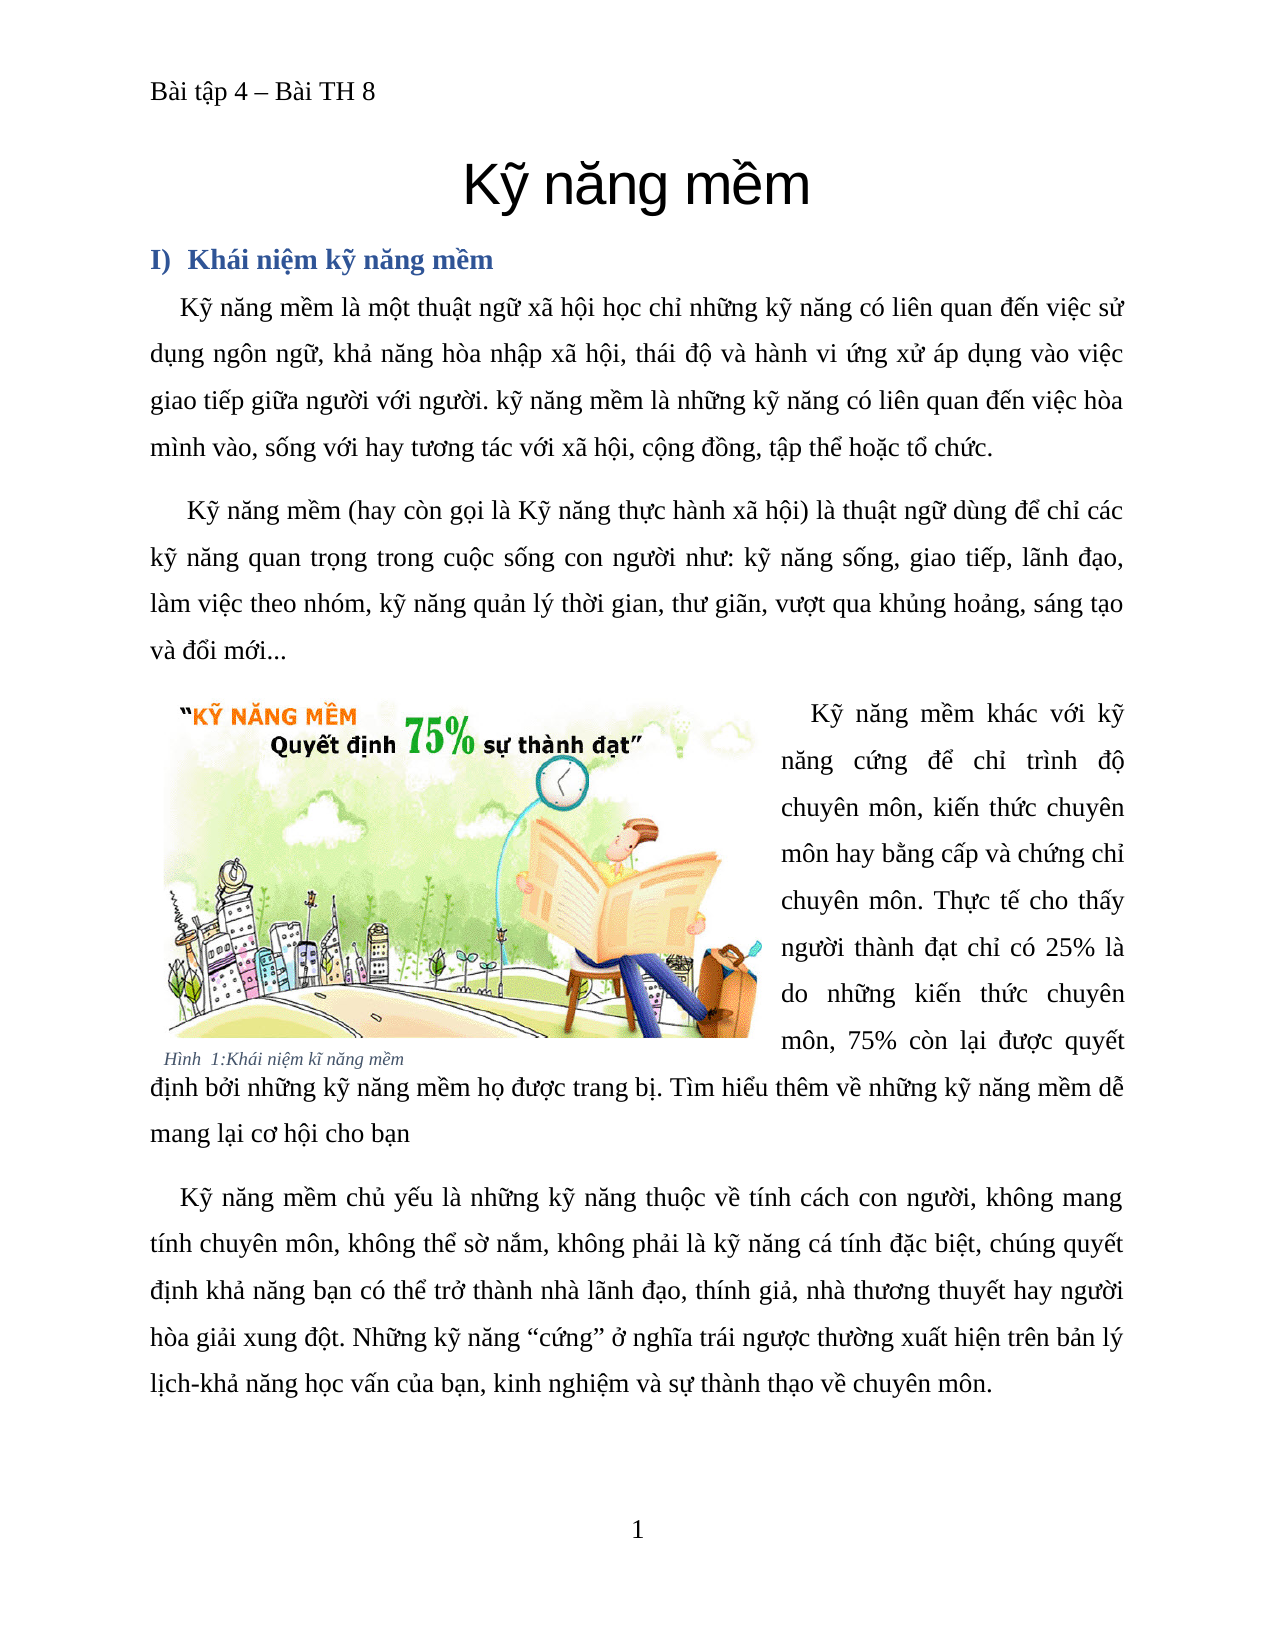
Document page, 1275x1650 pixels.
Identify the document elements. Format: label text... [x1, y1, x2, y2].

title Kỹ năng mềm [150, 150, 1125, 217]
subtitle Khái niệm kỹ năng mềm [150, 242, 1125, 276]
text Kỹ năng mềm (hay còn gọi là Kỹ năng thực hành xã hội) là thuật ngữ dùng để chỉ các kỹ năng quan trọng trong cuộc sống con người như: kỹ năng sống, giao tiếp, lãnh đạo, làm việc theo nhóm, kỹ năng quản lý thời gian, thư giãn, vượt qua khủng hoảng, sáng tạo và đổi mới... [150, 494, 1125, 665]
text Kỹ năng mềm chủ yếu là những kỹ năng thuộc về tính cách con người, không mang tính chuyên môn, không thể sờ nắm, không phải là kỹ năng cá tính đặc biệt, chúng quyết định khả năng bạn có thể trở thành nhà lãnh đạo, thính giả, nhà thương thuyết hay người hòa giải xung đột. Những kỹ năng “cứng” ở nghĩa trái ngược thường xuất hiện trên bản lý lịch-khả năng học vấn của bạn, kinh nghiệm và sự thành thạo về chuyên môn. [150, 1181, 1125, 1398]
picture [163, 698, 762, 1039]
text Kỹ năng mềm là một thuật ngữ xã hội học chỉ những kỹ năng có liên quan đến việc sử dụng ngôn ngữ, khả năng hòa nhập xã hội, thái độ và hành vi ứng xử áp dụng vào việc giao tiếp giữa người với người. kỹ năng mềm là những kỹ năng có liên quan đến việc hòa mình vào, sống với hay tương tác với xã hội, cộng đồng, tập thể hoặc tổ chức. [150, 291, 1125, 462]
